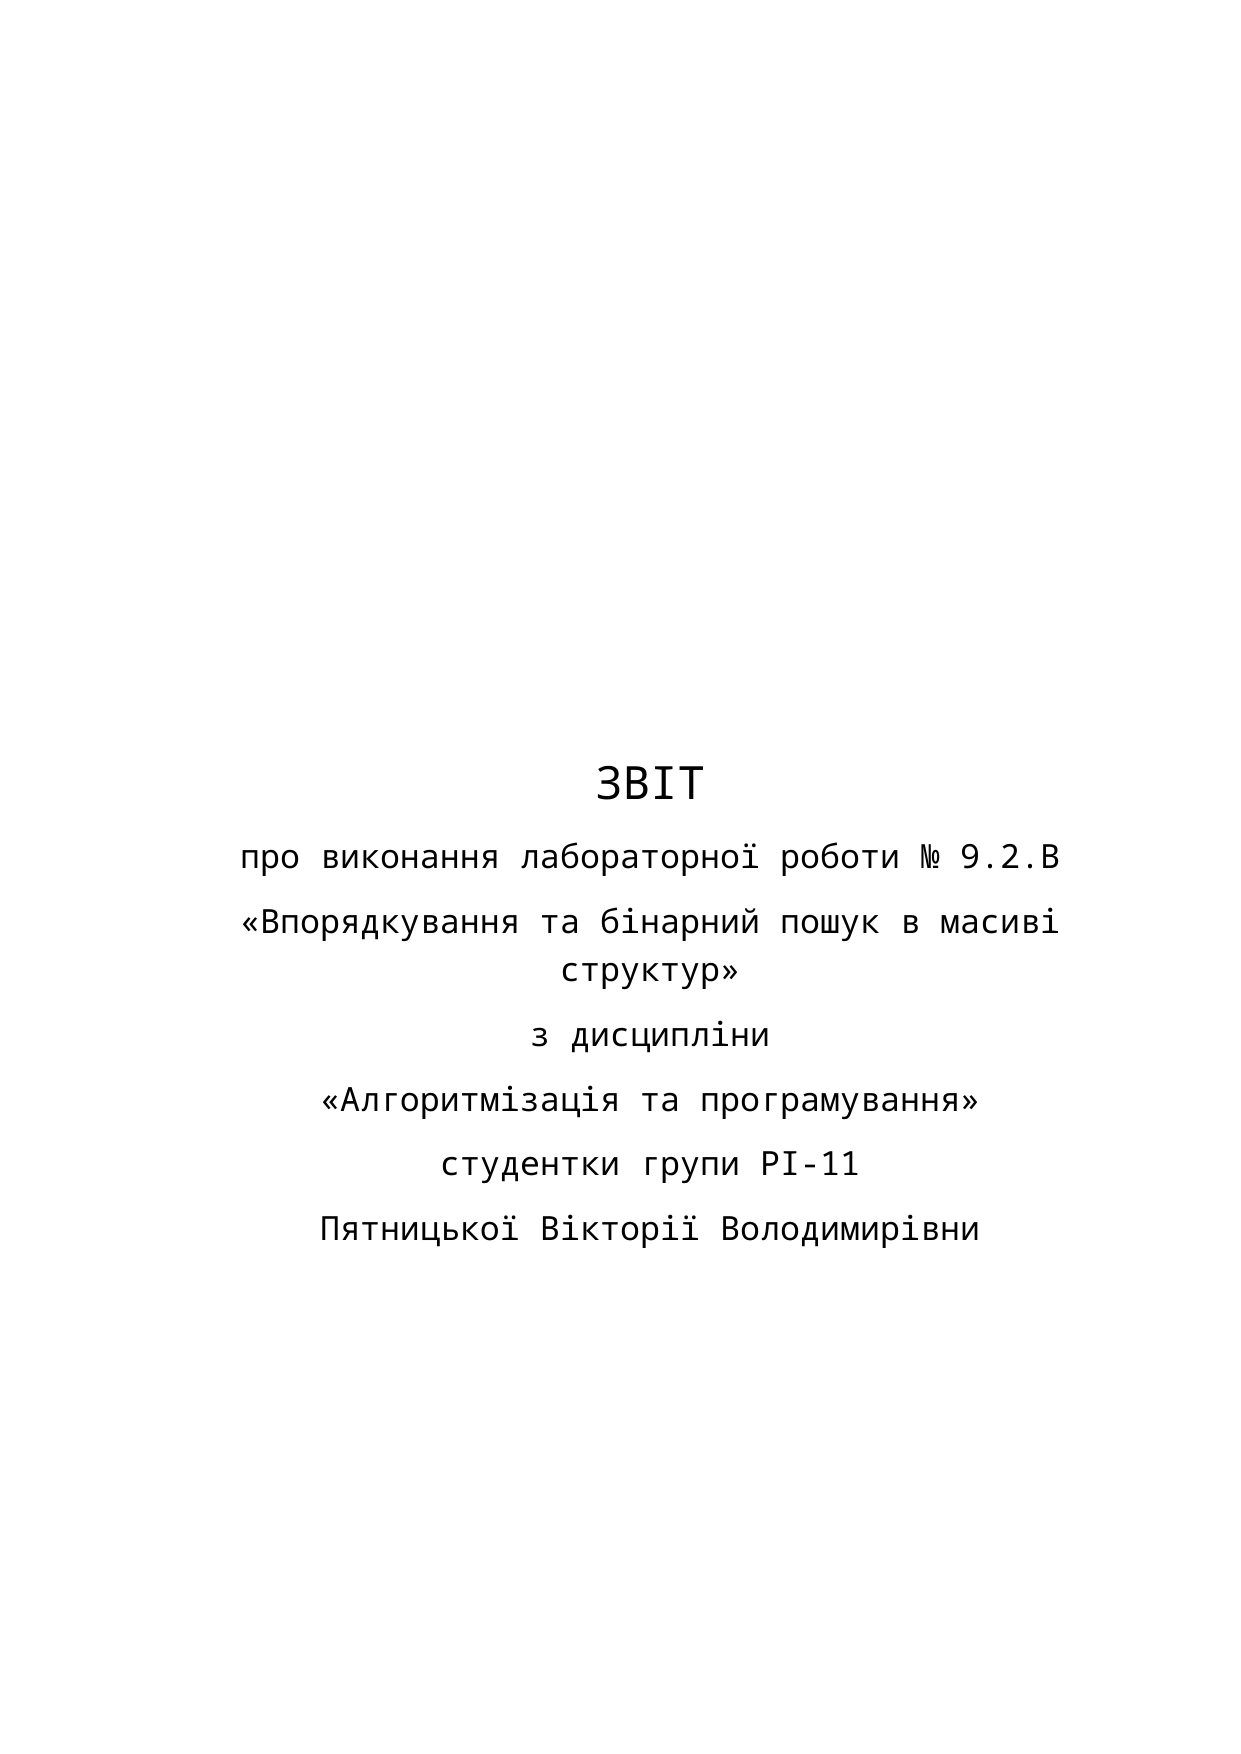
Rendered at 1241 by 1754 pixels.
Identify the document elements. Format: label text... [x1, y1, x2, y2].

text Пятницької Вікторії Володимирівни [148, 1205, 1152, 1250]
text ЗВІТ [148, 750, 1152, 813]
text «Алгоритмізація та програмування» [148, 1075, 1152, 1121]
text про виконання лабораторної роботи № 9.2.B [148, 833, 1152, 878]
text з дисципліни [148, 1011, 1152, 1056]
text студентки групи РІ-11 [148, 1140, 1152, 1186]
text «Впорядкування та бінарний пошук в масиві структур» [148, 898, 1152, 991]
